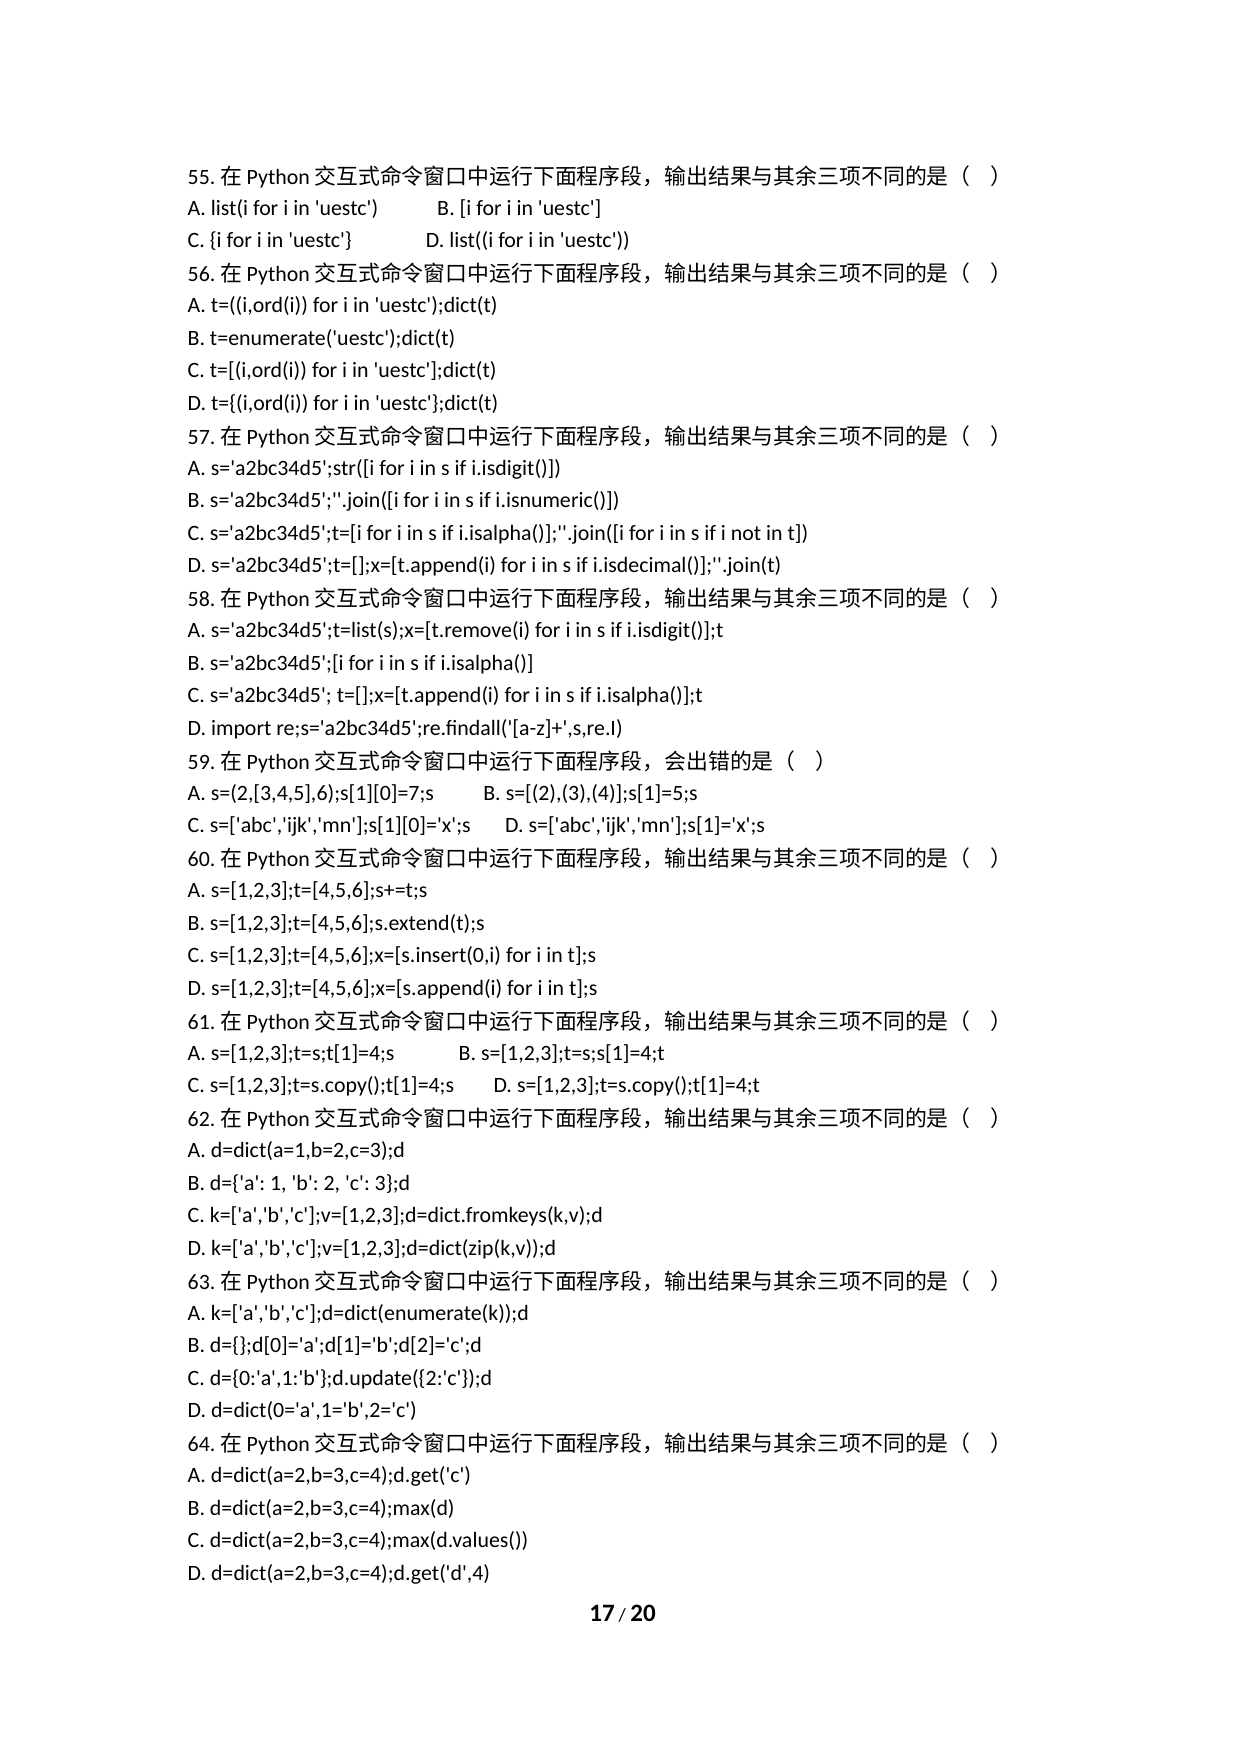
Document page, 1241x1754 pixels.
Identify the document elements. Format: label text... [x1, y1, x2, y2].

text 60. 在Python交互式命令窗口中运行下面程序段，输出结果与其余三项不同的是（ ） [187, 841, 1053, 873]
text A. s='a2bc34d5';str([i for i in s if i.isdigit()]) [187, 451, 1053, 483]
text D. d=dict(a=2,b=3,c=4);d.get('d',4) [187, 1556, 1053, 1588]
text 59. 在Python交互式命令窗口中运行下面程序段，会出错的是（ ） [187, 743, 1053, 776]
text A. d=dict(a=1,b=2,c=3);d [187, 1133, 1053, 1166]
text B. d={};d[0]='a';d[1]='b';d[2]='c';d [187, 1328, 1053, 1361]
text A. s=[1,2,3];t=s;t[1]=4;s B. s=[1,2,3];t=s;s[1]=4;t [187, 1036, 1053, 1068]
text C. k=['a','b','c'];v=[1,2,3];d=dict.fromkeys(k,v);d [187, 1198, 1053, 1231]
text 57. 在Python交互式命令窗口中运行下面程序段，输出结果与其余三项不同的是（ ） [187, 418, 1053, 451]
text A. s='a2bc34d5';t=list(s);x=[t.remove(i) for i in s if i.isdigit()];t [187, 613, 1053, 646]
text 61. 在Python交互式命令窗口中运行下面程序段，输出结果与其余三项不同的是（ ） [187, 1003, 1053, 1036]
text B. d={'a': 1, 'b': 2, 'c': 3};d [187, 1166, 1053, 1198]
text 64. 在Python交互式命令窗口中运行下面程序段，输出结果与其余三项不同的是（ ） [187, 1426, 1053, 1458]
text C. s=[1,2,3];t=[4,5,6];x=[s.insert(0,i) for i in t];s [187, 938, 1053, 971]
text C. s='a2bc34d5'; t=[];x=[t.append(i) for i in s if i.isalpha()];t [187, 678, 1053, 711]
text D. d=dict(0='a',1='b',2='c') [187, 1393, 1053, 1426]
text D. t={(i,ord(i)) for i in 'uestc'};dict(t) [187, 386, 1053, 418]
text C. d={0:'a',1:'b'};d.update({2:'c'});d [187, 1361, 1053, 1393]
text B. s='a2bc34d5';''.join([i for i in s if i.isnumeric()]) [187, 483, 1053, 516]
text C. s='a2bc34d5';t=[i for i in s if i.isalpha()];''.join([i for i in s if i not in t]) [187, 516, 1053, 548]
text B. t=enumerate('uestc');dict(t) [187, 321, 1053, 353]
text C. s=[1,2,3];t=s.copy();t[1]=4;s D. s=[1,2,3];t=s.copy();t[1]=4;t [187, 1068, 1053, 1101]
text B. s='a2bc34d5';[i for i in s if i.isalpha()] [187, 646, 1053, 678]
text A. s=(2,[3,4,5],6);s[1][0]=7;s B. s=[(2),(3),(4)];s[1]=5;s [187, 776, 1053, 808]
text A. list(i for i in 'uestc') B. [i for i in 'uestc'] [187, 191, 1053, 223]
text D. s=[1,2,3];t=[4,5,6];x=[s.append(i) for i in t];s [187, 971, 1053, 1003]
text A. d=dict(a=2,b=3,c=4);d.get('c') [187, 1458, 1053, 1491]
text D. s='a2bc34d5';t=[];x=[t.append(i) for i in s if i.isdecimal()];''.join(t) [187, 548, 1053, 581]
text C. t=[(i,ord(i)) for i in 'uestc'];dict(t) [187, 353, 1053, 386]
text C. s=['abc','ijk','mn'];s[1][0]='x';s D. s=['abc','ijk','mn'];s[1]='x';s [187, 808, 1053, 841]
text 55. 在Python交互式命令窗口中运行下面程序段，输出结果与其余三项不同的是（ ） [187, 158, 1053, 191]
text A. s=[1,2,3];t=[4,5,6];s+=t;s [187, 873, 1053, 906]
text A. t=((i,ord(i)) for i in 'uestc');dict(t) [187, 288, 1053, 321]
text 56. 在Python交互式命令窗口中运行下面程序段，输出结果与其余三项不同的是（ ） [187, 256, 1053, 288]
text B. d=dict(a=2,b=3,c=4);max(d) [187, 1491, 1053, 1523]
text C. {i for i in 'uestc'} D. list((i for i in 'uestc')) [187, 223, 1053, 256]
text C. d=dict(a=2,b=3,c=4);max(d.values()) [187, 1523, 1053, 1556]
text 58. 在Python交互式命令窗口中运行下面程序段，输出结果与其余三项不同的是（ ） [187, 581, 1053, 613]
text A. k=['a','b','c'];d=dict(enumerate(k));d [187, 1296, 1053, 1328]
text D. k=['a','b','c'];v=[1,2,3];d=dict(zip(k,v));d [187, 1231, 1053, 1263]
text D. import re;s='a2bc34d5';re.findall('[a-z]+',s,re.I) [187, 711, 1053, 743]
text 63. 在Python交互式命令窗口中运行下面程序段，输出结果与其余三项不同的是（ ） [187, 1263, 1053, 1296]
text B. s=[1,2,3];t=[4,5,6];s.extend(t);s [187, 906, 1053, 938]
text 62. 在Python交互式命令窗口中运行下面程序段，输出结果与其余三项不同的是（ ） [187, 1101, 1053, 1133]
